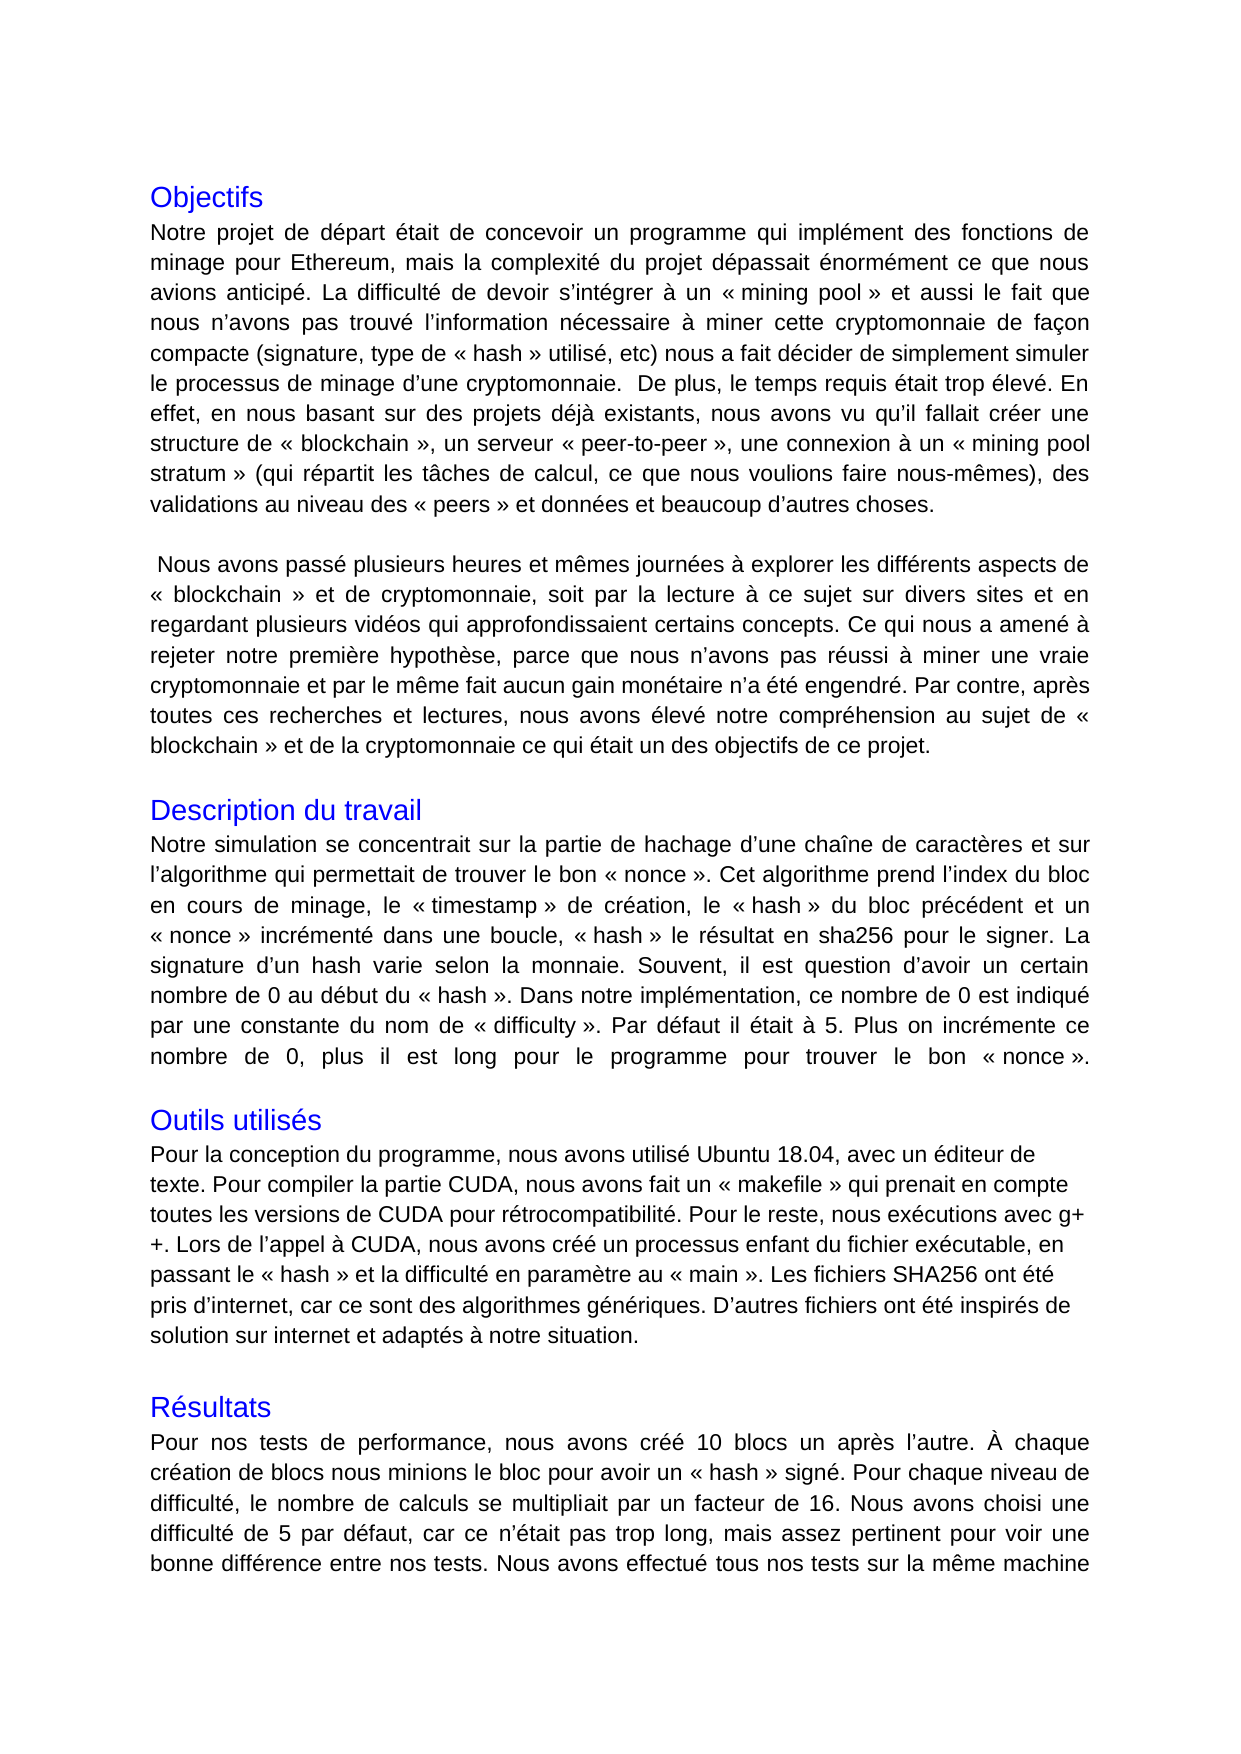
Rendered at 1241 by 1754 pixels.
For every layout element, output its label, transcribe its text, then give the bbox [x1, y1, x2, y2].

text Notre projet de départ était de concevoir un programme qui implément des fonctions de minage pour Ethereum, mais la complexité du projet dépassait énormément ce que nous avions anticipé. La difficulté de devoir s’intégrer à un « mining pool » et aussi le fait que nous n’avons pas trouvé l’information nécessaire à miner cette cryptomonnaie de façon compacte (signature, type de « hash » utilisé, etc) nous a fait décider de simplement simuler le processus de minage d’une cryptomonnaie. De plus, le temps requis était trop élevé. En effet, en nous basant sur des projets déjà existants, nous avons vu qu’il fallait créer une structure de « blockchain », un serveur « peer-to-peer », une connexion à un « mining pool stratum » (qui répartit les tâches de calcul, ce que nous voulions faire nous-mêmes), des validations au niveau des « peers » et données et beaucoup d’autres choses. [150, 219, 1090, 517]
text Nous avons passé plusieurs heures et mêmes journées à explorer les différents aspects de « blockchain » et de cryptomonnaie, soit par la lecture à ce sujet sur divers sites et en regardant plusieurs vidéos qui approfondissaient certains concepts. Ce qui nous a amené à rejeter notre première hypothèse, parce que nous n’avons pas réussi à miner une vraie cryptomonnaie et par le même fait aucun gain monétaire n’a été engendré. Par contre, après toutes ces recherches et lectures, nous avons élevé notre compréhension au sujet de « blockchain » et de la cryptomonnaie ce qui était un des objectifs de ce projet. [150, 551, 1090, 759]
text Outils utilisés Pour la conception du programme, nous avons utilisé Ubuntu 18.04, avec un éditeur de texte. Pour compiler la partie CUDA, nous avons fait un « makefile » qui prenait en compte toutes les versions de CUDA pour rétrocompatibilité. Pour le reste, nous exécutions avec g++. Lors de l’appel à CUDA, nous avons créé un processus enfant du fichier exécutable, en passant le « hash » et la difficulté en paramètre au « main ». Les fichiers SHA256 ont été pris d’internet, car ce sont des algorithmes génériques. D’autres fichiers ont été inspirés de solution sur internet et adaptés à notre situation. [150, 1103, 1090, 1348]
text Description du travail [150, 793, 1090, 826]
text Objectifs [150, 180, 1090, 214]
text Résultats [150, 1391, 1090, 1424]
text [150, 1429, 1090, 1576]
text Notre simulation se concentrait sur la partie de hachage d’une chaîne de caractères et sur l’algorithme qui permettait de trouver le bon « nonce ». Cet algorithme prend l’index du bloc en cours de minage, le « timestamp » de création, le « hash » du bloc précédent et un « nonce » incrémenté dans une boucle, « hash » le résultat en sha256 pour le signer. La signature d’un hash varie selon la monnaie. Souvent, il est question d’avoir un certain nombre de 0 au début du « hash ». Dans notre implémentation, ce nombre de 0 est indiqué par une constante du nom de « difficulty ». Par défaut il était à 5. Plus on incrémente ce nombre de 0, plus il est long pour le programme pour trouver le bon « nonce ». [150, 831, 1090, 1099]
